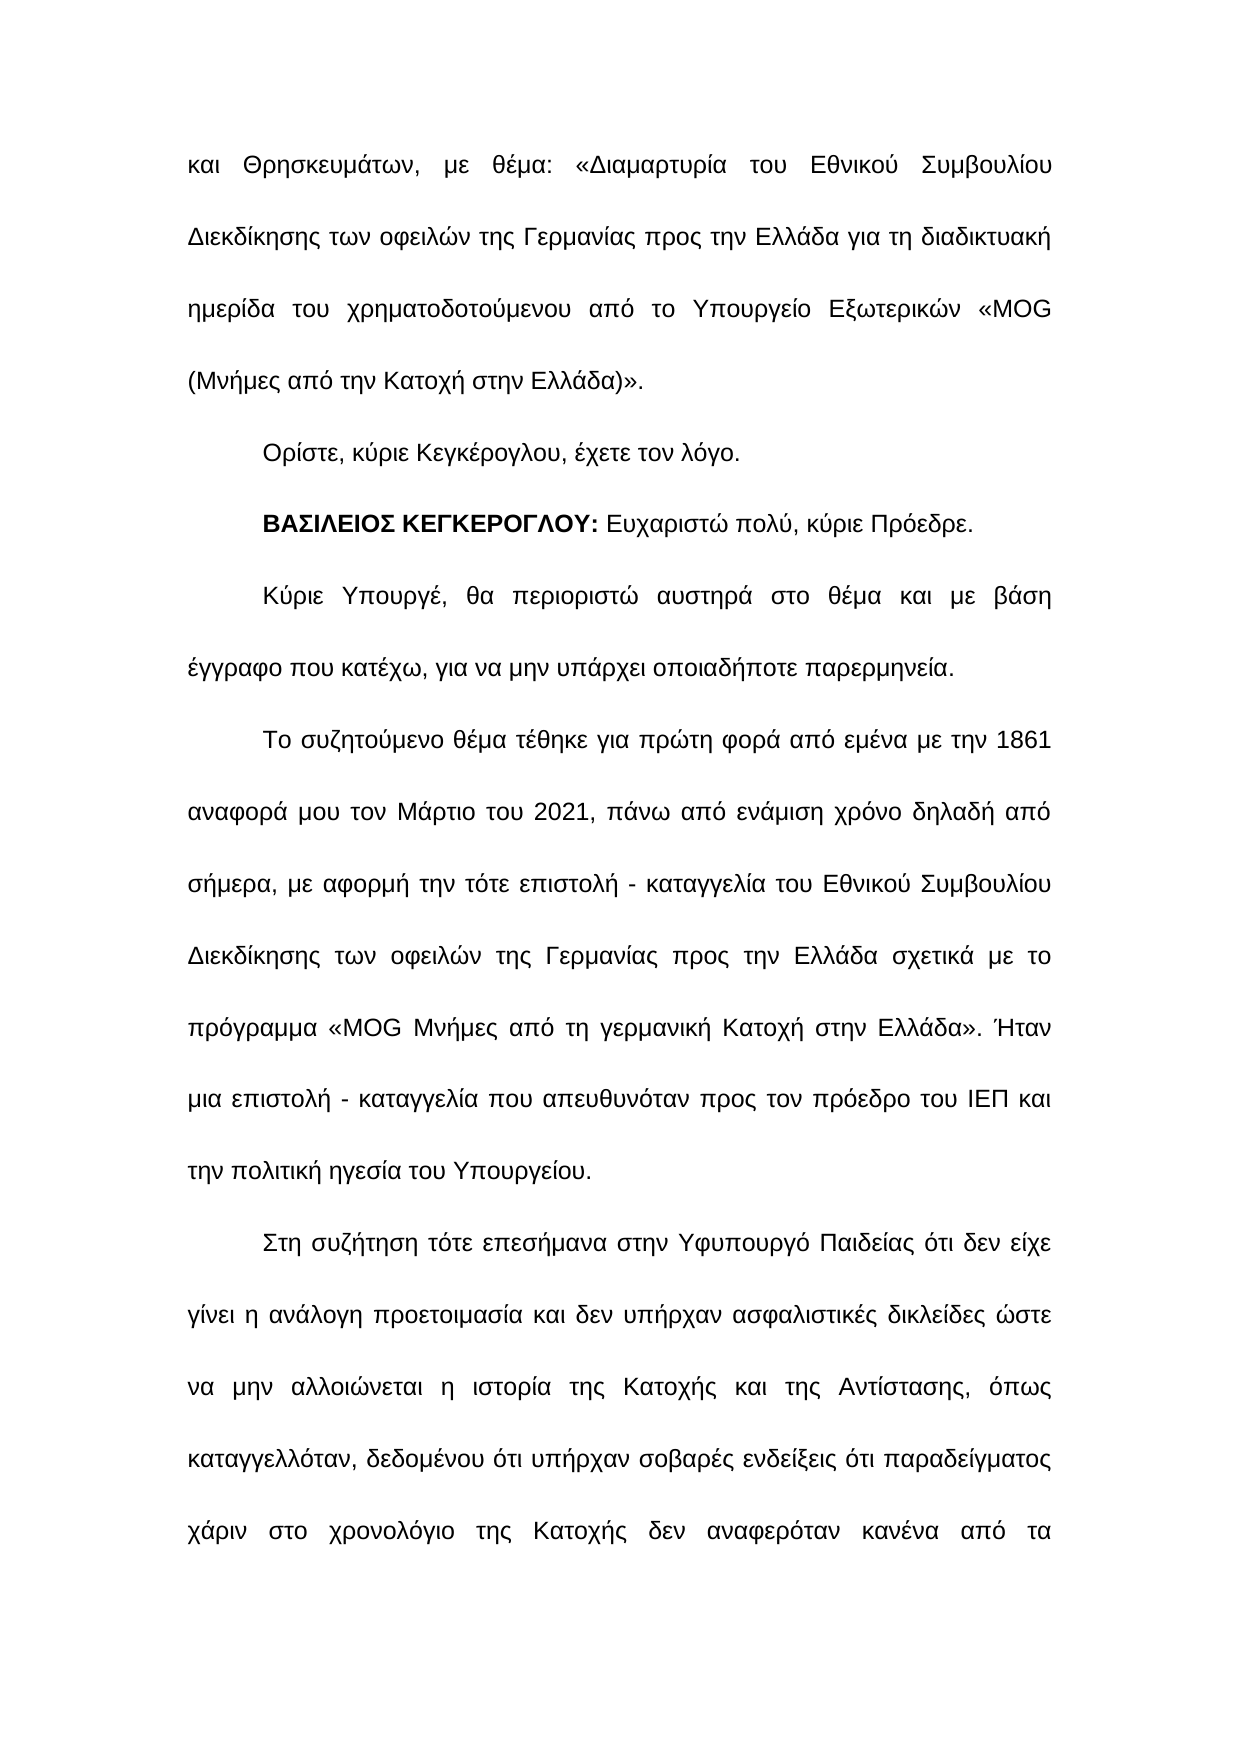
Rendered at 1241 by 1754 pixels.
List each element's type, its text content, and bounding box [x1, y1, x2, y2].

text Το συζητούμενο θέμα τέθηκε για πρώτη φορά από εμένα με την 1861 αναφορά μου τον Μάρτιο του 2021, πάνω από ενάμιση χρόνο δηλαδή από σήμερα, με αφορμή την τότε επιστολή - καταγγελία του Εθνικού Συμβουλίου Διεκδίκησης των οφειλών της Γερμανίας προς την Ελλάδα σχετικά με το πρόγραμμα «MOG Μνήμες από τη γερμανική Κατοχή στην Ελλάδα». Ήταν μια επιστολή - καταγγελία που απευθυνόταν προς τον πρόεδρο του ΙΕΠ και την πολιτική ηγεσία του Υπουργείου. [187, 725, 1053, 1185]
text Κύριε Υπουργέ, θα περιοριστώ αυστηρά στο θέμα και με βάση έγγραφο που κατέχω, για να μην υπάρχει οποιαδήποτε παρερμηνεία. [187, 581, 1053, 682]
text ΒΑΣΙΛΕΙΟΣ ΚΕΓΚΕΡΟΓΛΟΥ: Ευχαριστώ πολύ, κύριε Πρόεδρε. [187, 509, 1053, 538]
text Ορίστε, κύριε Κεγκέρογλου, έχετε τον λόγο. [187, 437, 1053, 466]
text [187, 1228, 1053, 1544]
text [187, 150, 1053, 394]
